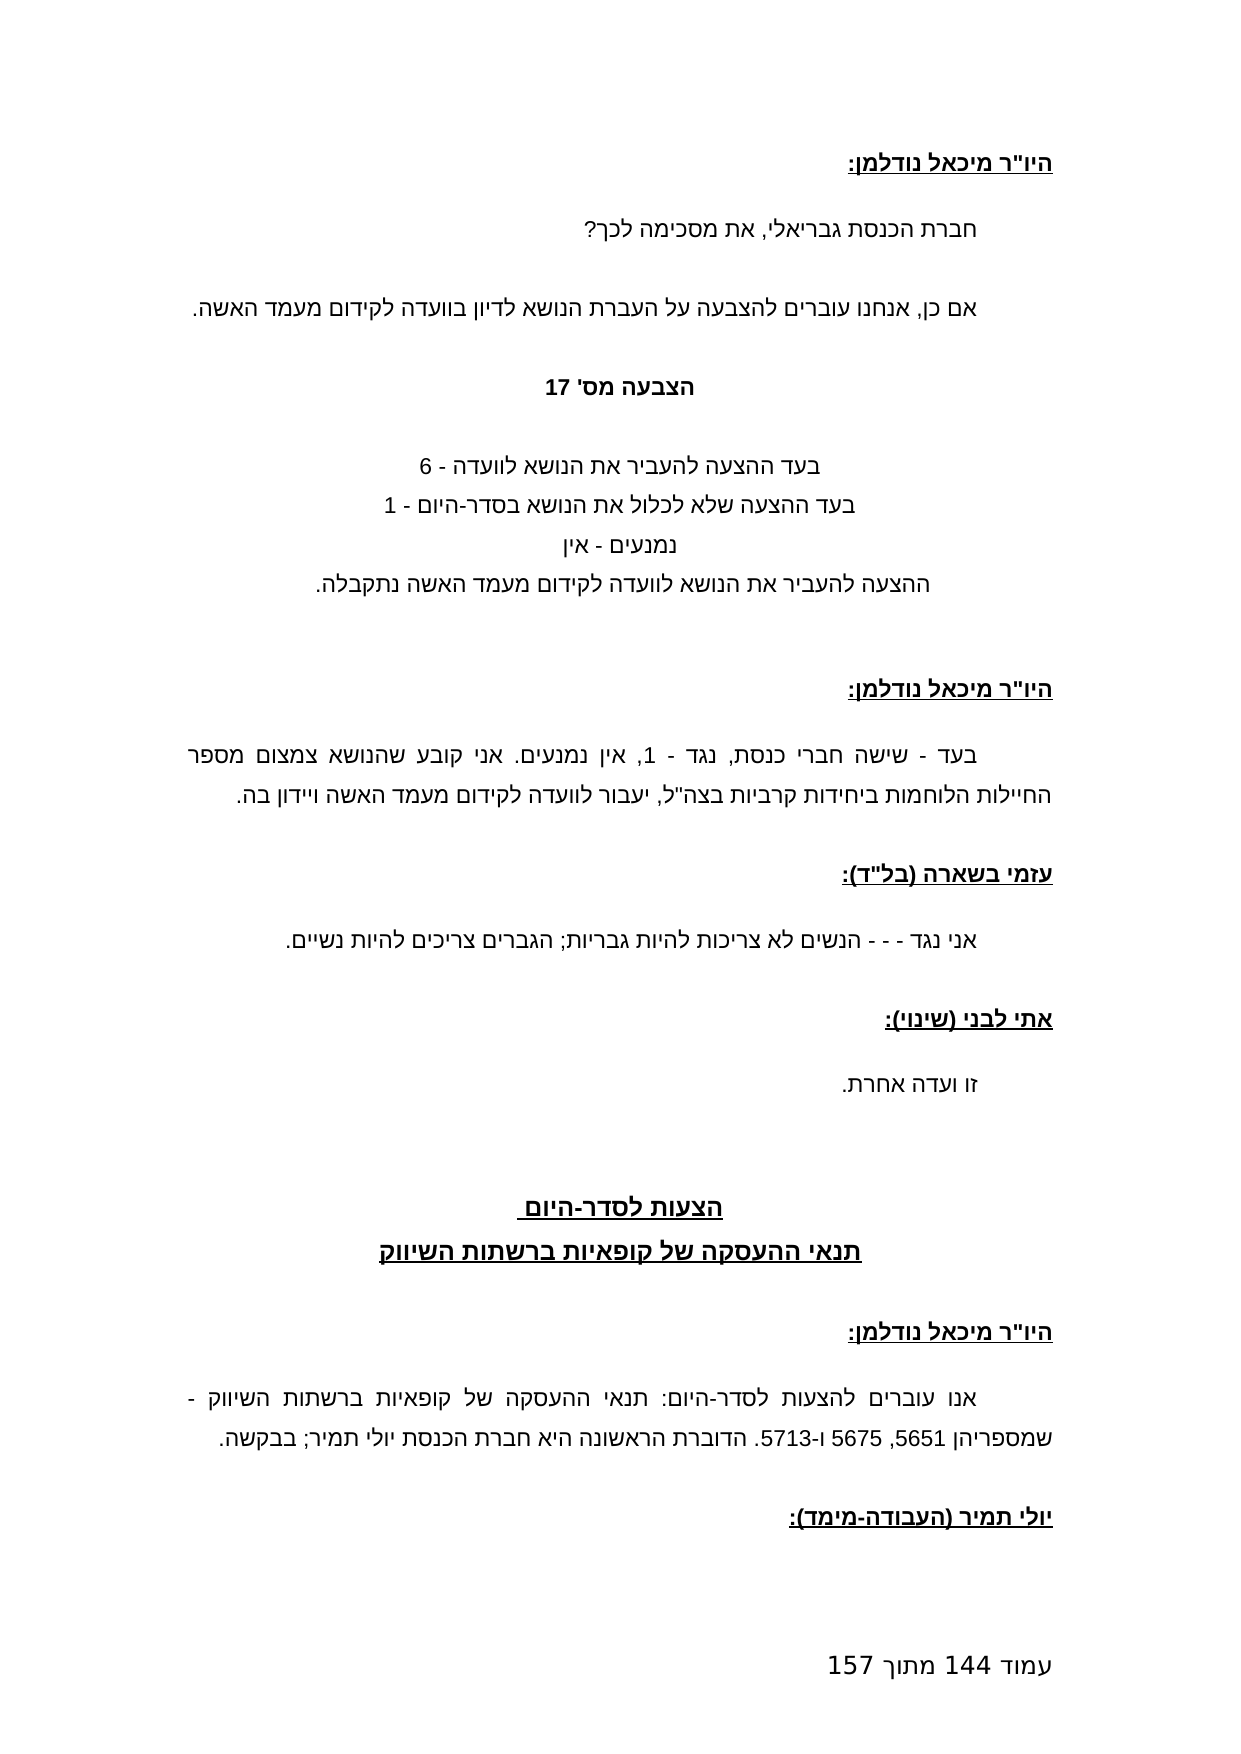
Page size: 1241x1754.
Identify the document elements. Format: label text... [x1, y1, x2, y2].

text אני נגד - - - הנשים לא צריכות להיות גבריות; הגברים צריכים להיות נשיים. [187, 927, 1053, 953]
text עזמי בשארה (בל"ד): [187, 861, 1053, 887]
text זו ועדה אחרת. [187, 1071, 1053, 1098]
text היו"ר מיכאל נודלמן: [187, 150, 1053, 176]
text בעד ההצעה להעביר את הנושא לוועדה - 6 [187, 453, 1053, 479]
text יולי תמיר (העבודה-מימד): [187, 1503, 1053, 1530]
text היו"ר מיכאל נודלמן: [187, 676, 1053, 703]
text הצעות לסדר-היום [187, 1193, 1053, 1222]
text אנו עוברים להצעות לסדר-היום: תנאי ההעסקה של קופאיות ברשתות השיווק - שמספריהן 5651, 5675 ו-5713. הדוברת הראשונה היא חברת הכנסת יולי תמיר; בבקשה. [187, 1385, 1053, 1451]
text חברת הכנסת גבריאלי, את מסכימה לכך? [187, 216, 1053, 242]
text אם כן, אנחנו עוברים להצבעה על העברת הנושא לדיון בוועדה לקידום מעמד האשה. [187, 295, 1053, 321]
text ההצעה להעביר את הנושא לוועדה לקידום מעמד האשה נתקבלה. [187, 571, 1053, 597]
text נמנעים - אין [187, 532, 1053, 558]
text היו"ר מיכאל נודלמן: [187, 1319, 1053, 1346]
text תנאי ההעסקה של קופאיות ברשתות השיווק [187, 1237, 1053, 1265]
text הצבעה מס' 17 [187, 374, 1053, 400]
text בעד - שישה חברי כנסת, נגד - 1, אין נמנעים. אני קובע שהנושא צמצום מספר החיילות הלוחמות ביחידות קרביות בצה"ל, יעבור לוועדה לקידום מעמד האשה ויידון בה. [187, 742, 1053, 808]
text אתי לבני (שינוי): [187, 1006, 1053, 1032]
text בעד ההצעה שלא לכלול את הנושא בסדר-היום - 1 [187, 492, 1053, 518]
